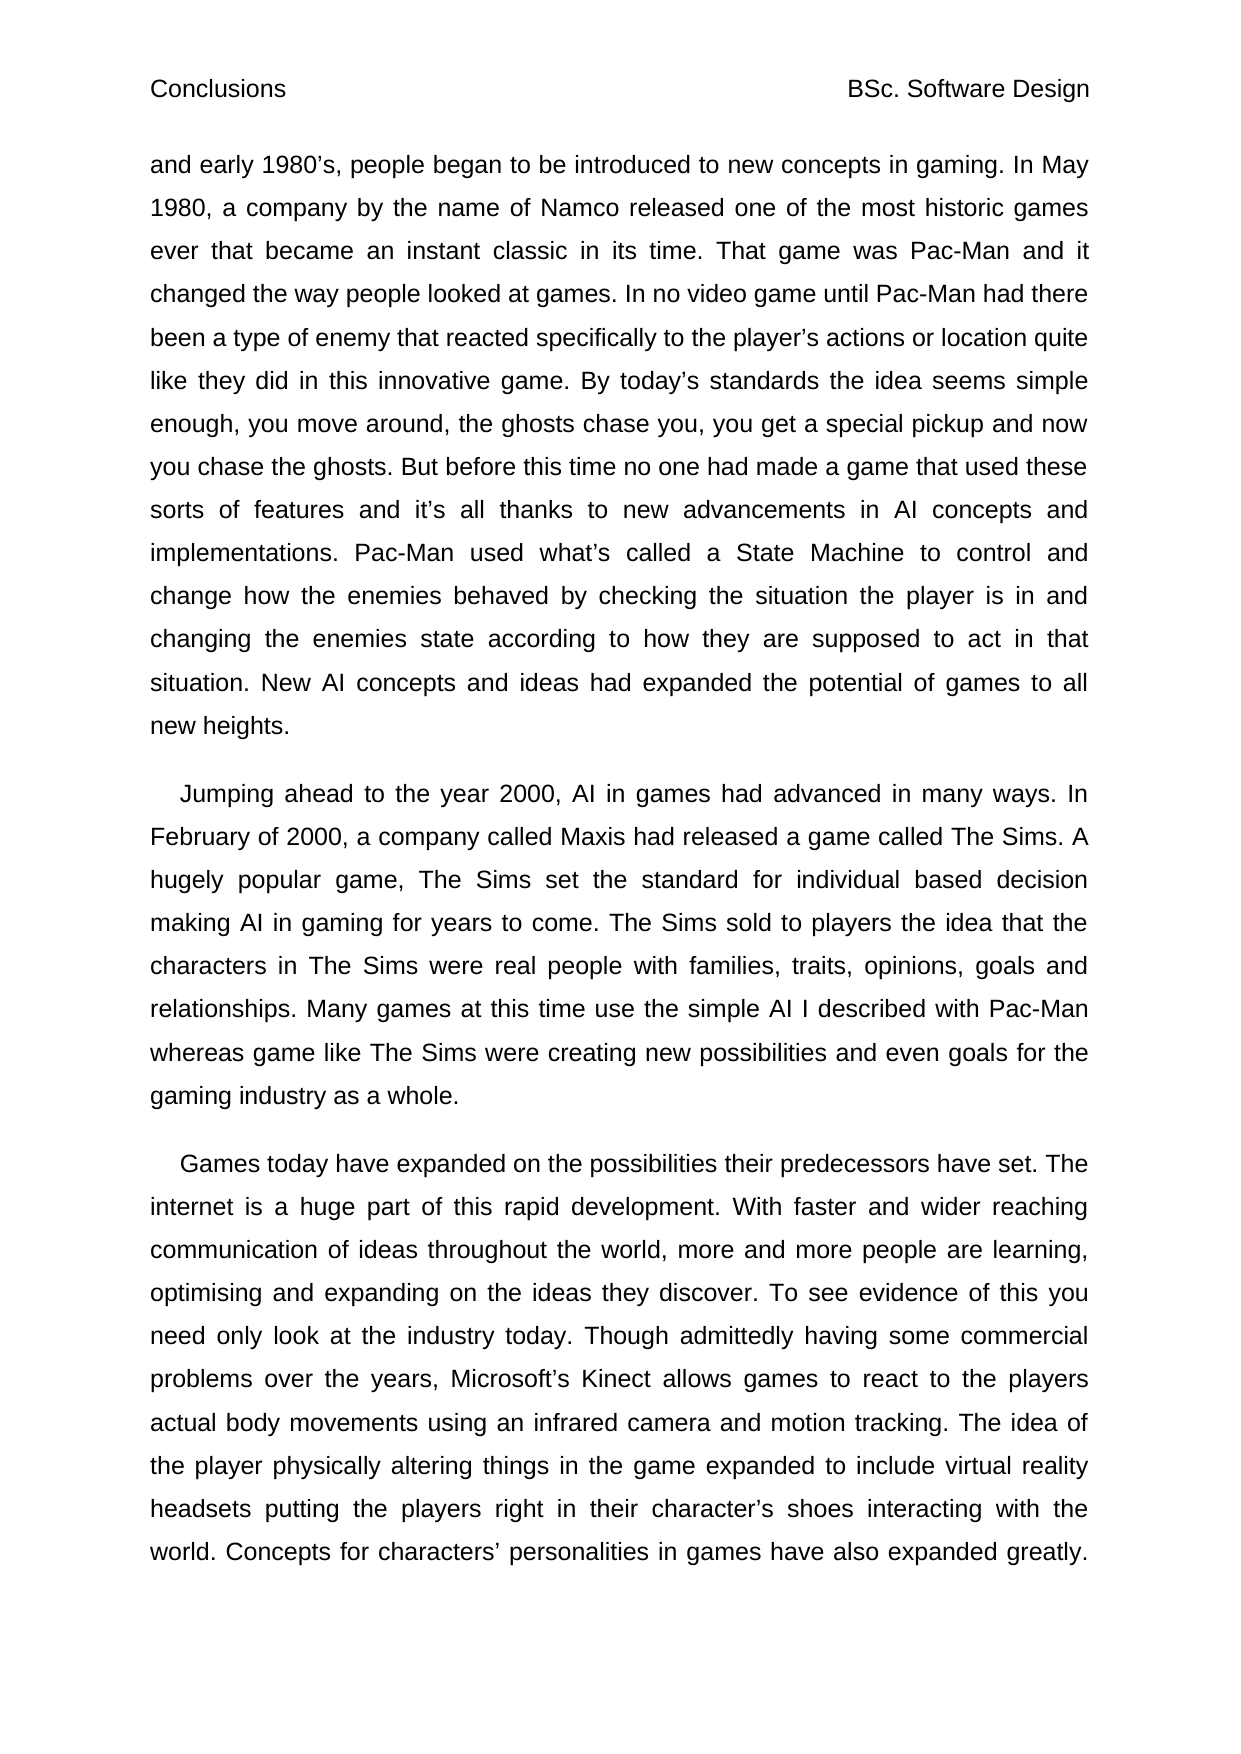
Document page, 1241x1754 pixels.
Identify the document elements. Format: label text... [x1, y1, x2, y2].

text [150, 1149, 1090, 1566]
text Jumping ahead to the year 2000, AI in games had advanced in many ways. In February of 2000, a company called Maxis had released a game called The Sims. A hugely popular game, The Sims set the standard for individual based decision making AI in gaming for years to come. The Sims sold to players the idea that the characters in The Sims were real people with families, traits, opinions, goals and relationships. Many games at this time use the simple AI I described with Pac-Man whereas game like The Sims were creating new possibilities and even goals for the gaming industry as a whole. [150, 779, 1090, 1109]
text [150, 150, 1090, 739]
